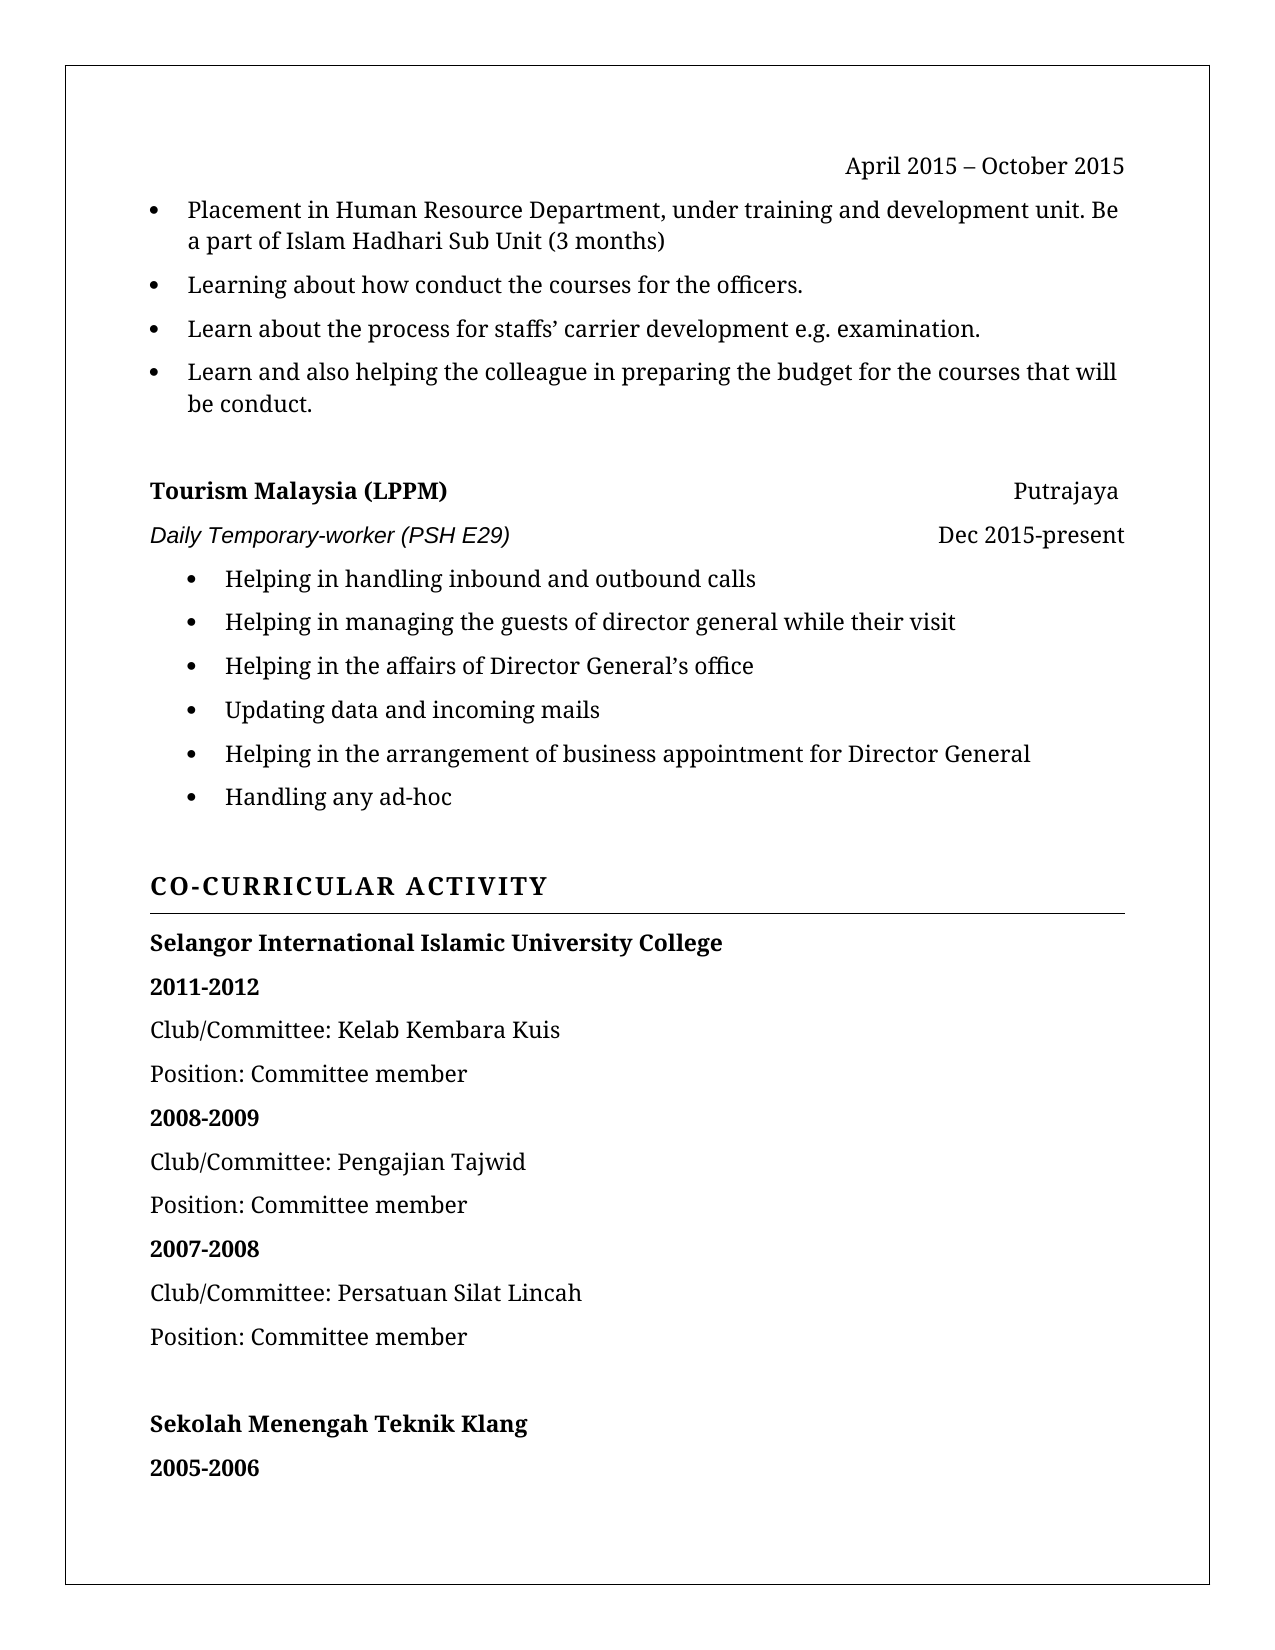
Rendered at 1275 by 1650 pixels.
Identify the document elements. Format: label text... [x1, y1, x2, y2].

text Sekolah Menengah Teknik Klang [150, 1408, 1125, 1439]
list Learning about how conduct the courses for the officers. [150, 269, 1125, 300]
text 2005-2006 [150, 1452, 1125, 1483]
text Selangor International Islamic University College [150, 927, 1125, 958]
subtitle CO-Curricular activity [150, 869, 1125, 913]
list Learn about the process for staffs’ carrier development e.g. examination. [150, 312, 1125, 344]
text Tourism Malaysia (LPPM) Putrajaya [150, 475, 1125, 506]
text Club/Committee: Kelab Kembara Kuis [150, 1014, 1125, 1046]
list Helping in the affairs of Director General’s office [187, 650, 1125, 681]
list Learn and also helping the colleague in preparing the budget for the courses that will be conduct. [150, 356, 1125, 419]
text Position: Committee member [150, 1321, 1125, 1352]
list Placement in Human Resource Department, under training and development unit. Be a part of Islam Hadhari Sub Unit (3 months) [150, 194, 1125, 256]
list Helping in managing the guests of director general while their visit [187, 606, 1125, 637]
list Helping in handling inbound and outbound calls [187, 562, 1125, 594]
text Daily Temporary-worker (PSH E29) Dec 2015-present [150, 519, 1125, 550]
text April 2015 – October 2015 [150, 150, 1125, 181]
list Handling any ad-hoc [187, 781, 1125, 812]
text Position: Committee member [150, 1058, 1125, 1089]
text Club/Committee: Persatuan Silat Lincah [150, 1277, 1125, 1308]
text Position: Committee member [150, 1189, 1125, 1221]
list Helping in the arrangement of business appointment for Director General [187, 737, 1125, 769]
text 2011-2012 [150, 971, 1125, 1002]
text Club/Committee: Pengajian Tajwid [150, 1146, 1125, 1177]
text 2007-2008 [150, 1233, 1125, 1264]
list Updating data and incoming mails [187, 694, 1125, 725]
text 2008-2009 [150, 1102, 1125, 1133]
